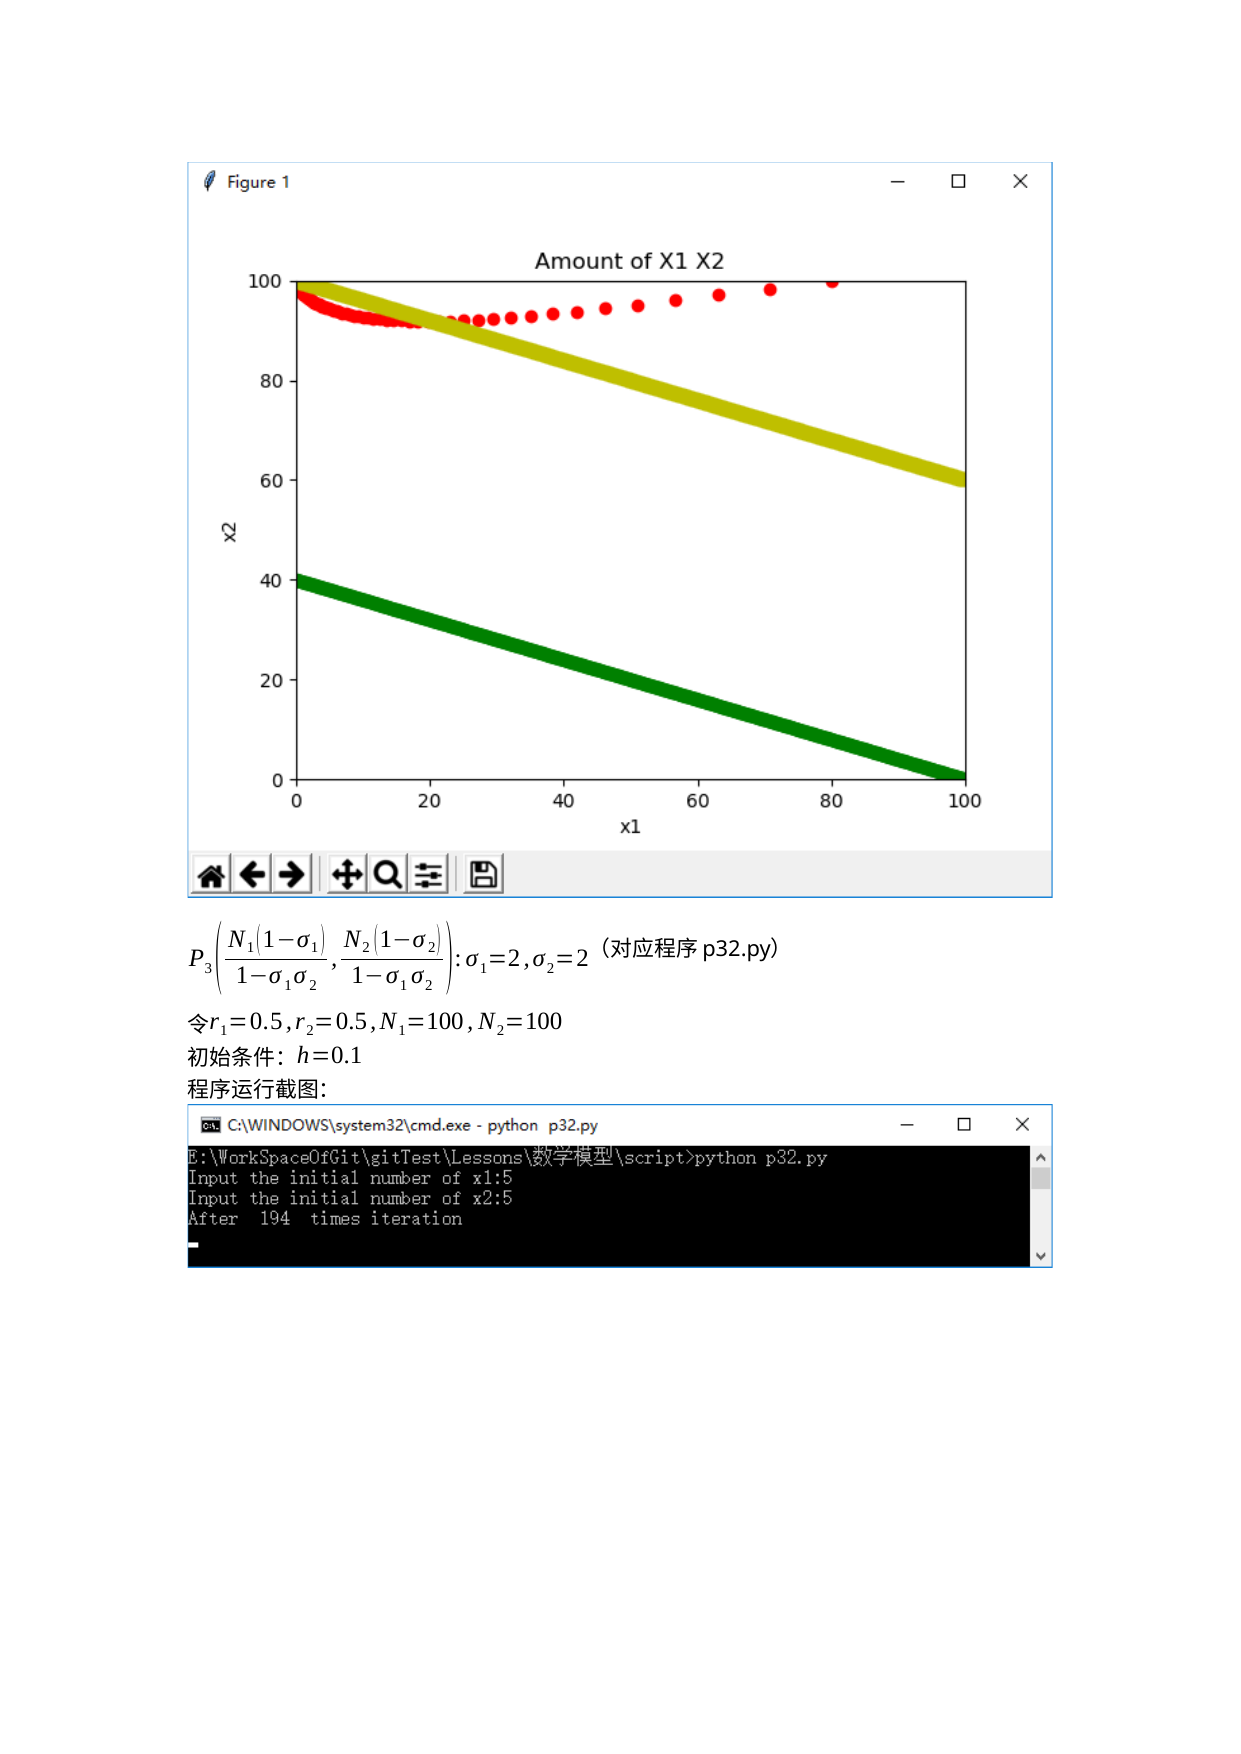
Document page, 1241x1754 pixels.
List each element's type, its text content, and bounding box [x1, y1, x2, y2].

text 程序运行截图： [187, 1072, 1053, 1104]
picture [187, 162, 1053, 898]
text 初始条件： [187, 1039, 1053, 1072]
text （对应程序p32.py） [187, 909, 1053, 1007]
text 令 [187, 1007, 1053, 1039]
picture [187, 1104, 1053, 1268]
